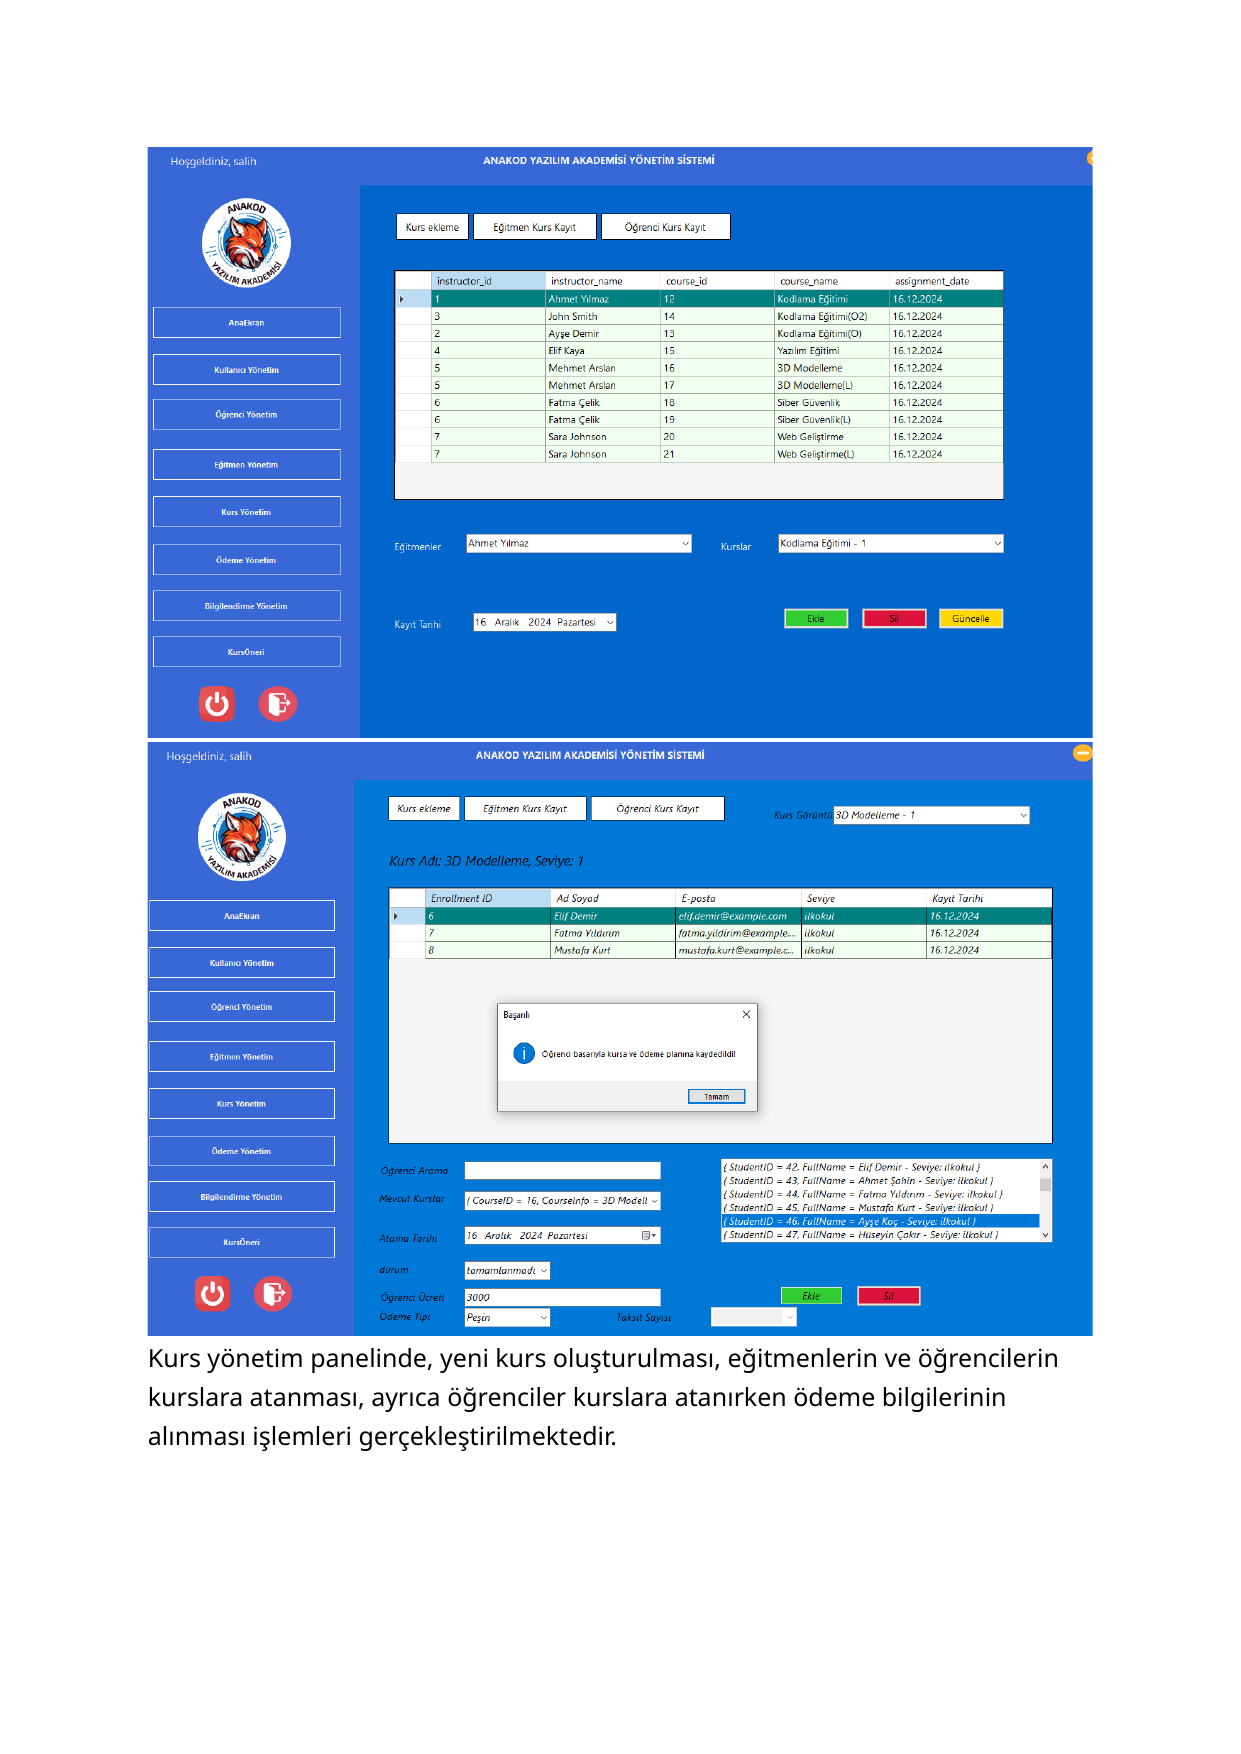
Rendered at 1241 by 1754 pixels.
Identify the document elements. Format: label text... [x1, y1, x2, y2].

picture [147, 147, 1093, 738]
text Eğitmen yönetim sayfasında, akademide yer alan eğitmenler için ekleme silme güncelleme işlemleri gerçekleştirilmektedir. Kurs yönetim panelinde, yeni kurs oluşturulması, eğitmenlerin ve öğrencilerin kurslara atanması, ayrıca öğrenciler kurslara atanırken ödeme bilgilerinin alınması işlemleri gerçekleştirilmektedir. [148, 1336, 1093, 1492]
picture [147, 742, 1093, 1336]
